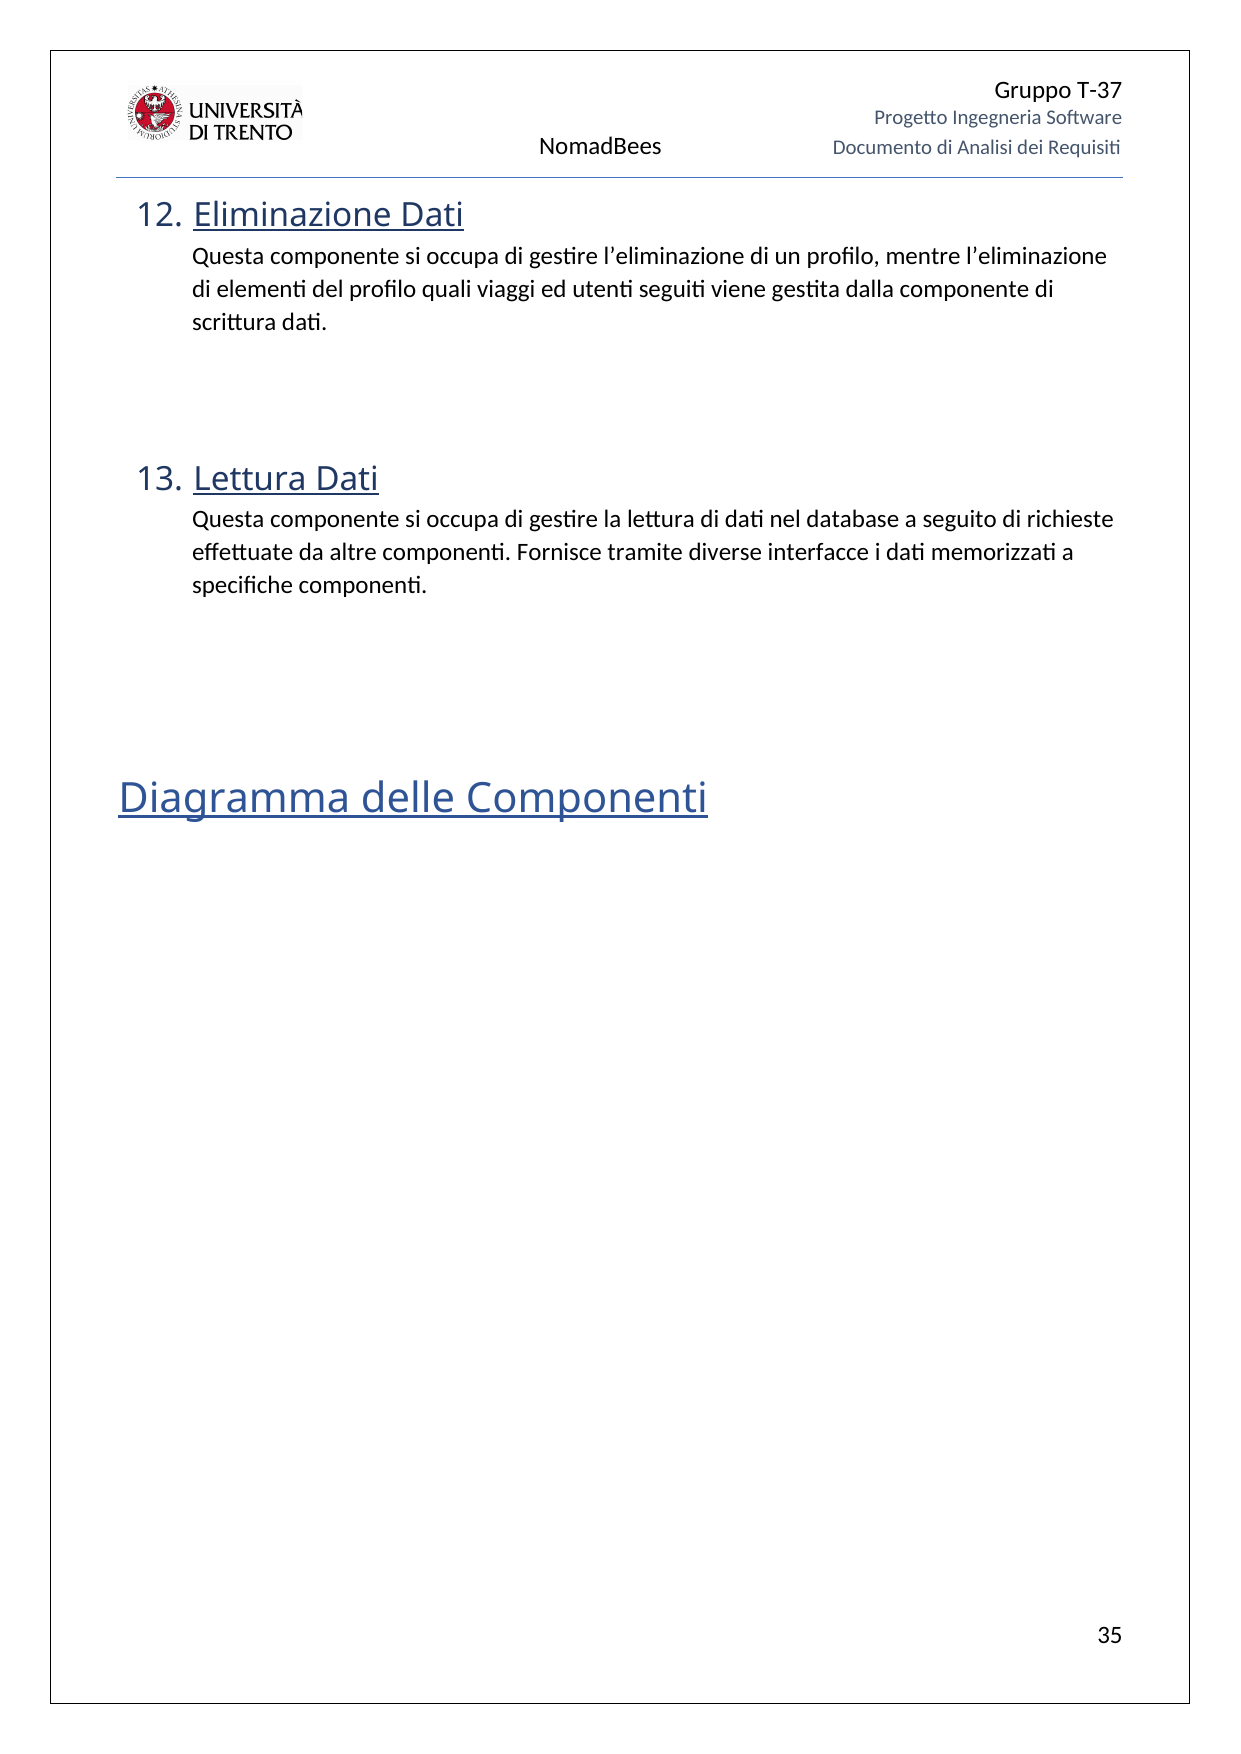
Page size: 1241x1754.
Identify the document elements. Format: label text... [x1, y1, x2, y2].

text Questa componente si occupa di gestire l’eliminazione di un profilo, mentre l’eliminazione di elementi del profilo quali viaggi ed utenti seguiti viene gestita dalla componente di scrittura dati. [192, 240, 1122, 336]
subtitle Diagramma delle Componenti [118, 767, 1122, 824]
subtitle Eliminazione Dati [136, 191, 1122, 236]
text Questa componente si occupa di gestire la lettura di dati nel database a seguito di richieste effettuate da altre componenti. Fornisce tramite diverse interfacce i dati memorizzati a specifiche componenti. [192, 503, 1122, 600]
subtitle Lettura Dati [136, 454, 1122, 500]
picture [127, 78, 303, 145]
